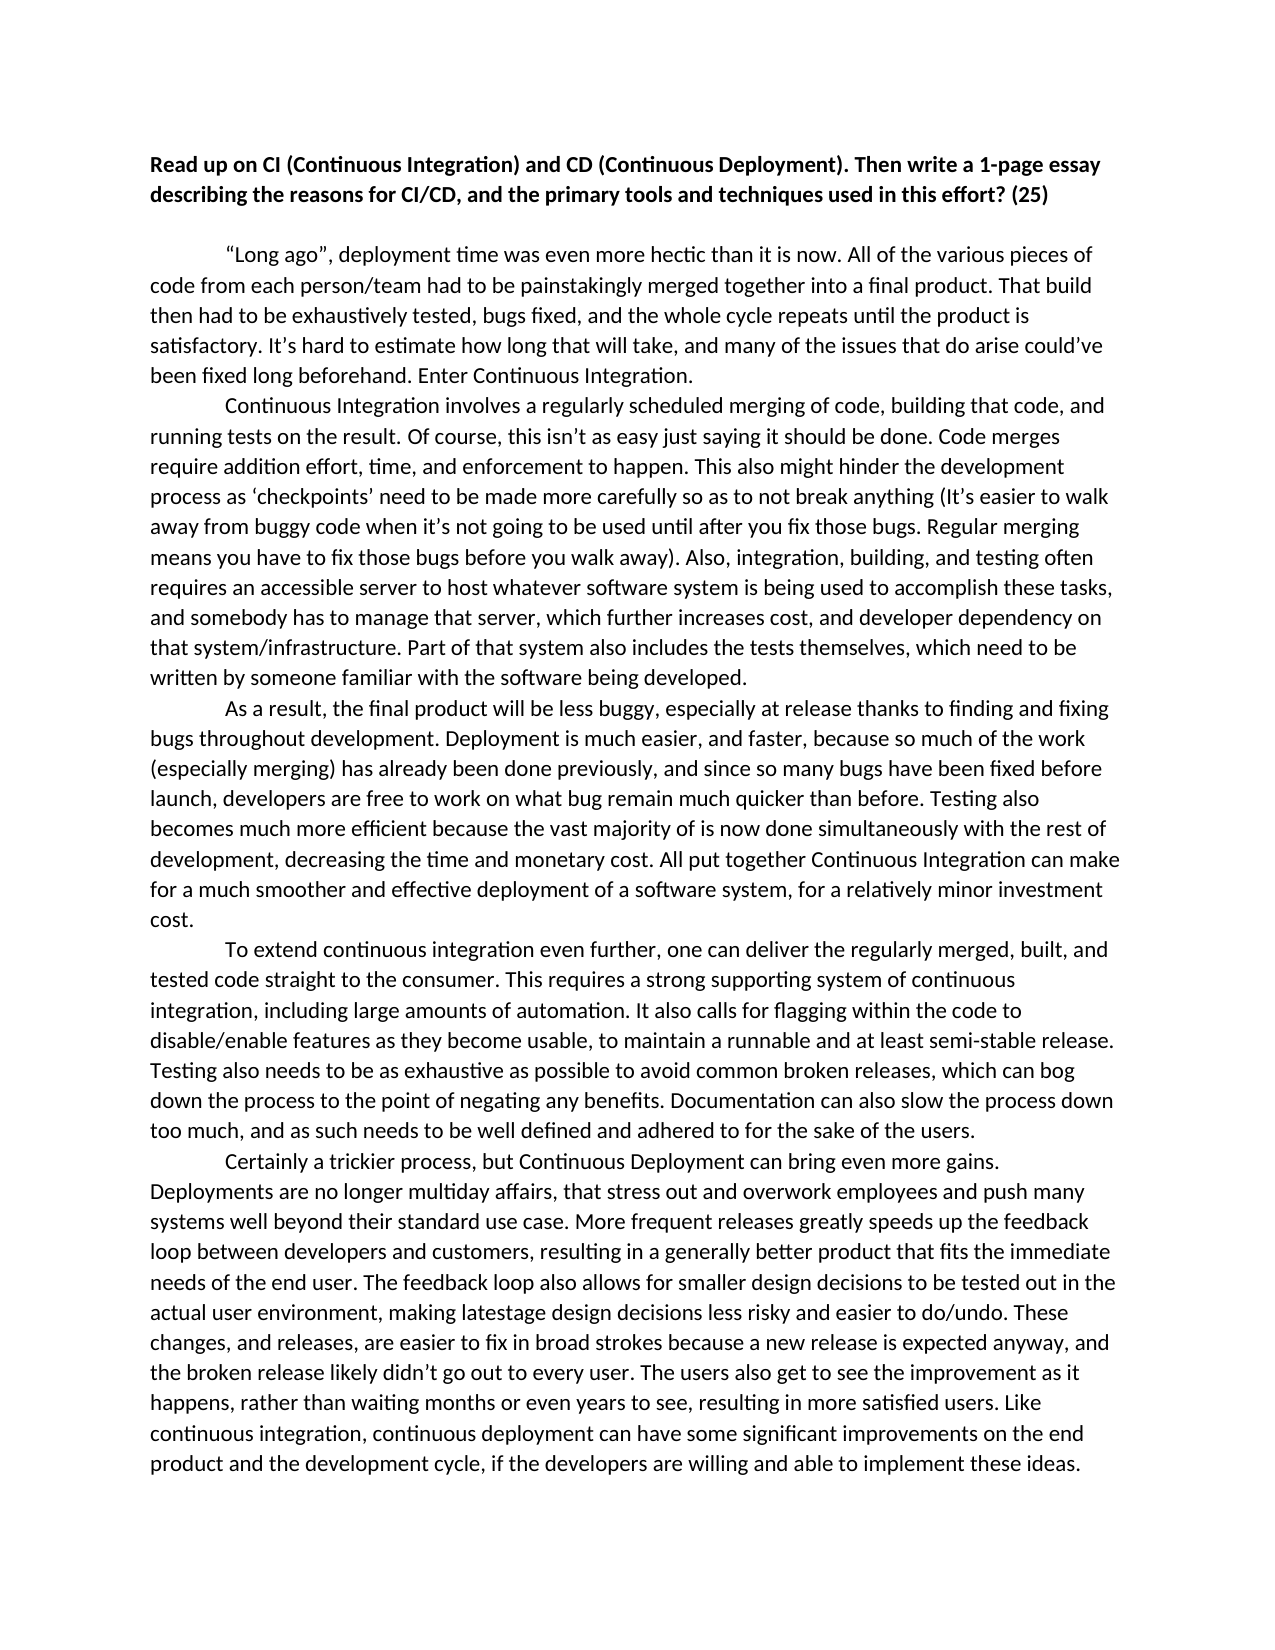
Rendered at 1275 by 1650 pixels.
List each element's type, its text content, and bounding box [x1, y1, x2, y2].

text As a result, the final product will be less buggy, especially at release thanks to finding and fixing bugs throughout development. Deployment is much easier, and faster, because so much of the work (especially merging) has already been done previously, and since so many bugs have been fixed before launch, developers are free to work on what bug remain much quicker than before. Testing also becomes much more efficient because the vast majority of is now done simultaneously with the rest of development, decreasing the time and monetary cost. All put together Continuous Integration can make for a much smoother and effective deployment of a software system, for a relatively minor investment cost. [150, 694, 1125, 933]
text Certainly a trickier process, but Continuous Deployment can bring even more gains. Deployments are no longer multiday affairs, that stress out and overwork employees and push many systems well beyond their standard use case. More frequent releases greatly speeds up the feedback loop between developers and customers, resulting in a generally better product that fits the immediate needs of the end user. The feedback loop also allows for smaller design decisions to be tested out in the actual user environment, making latestage design decisions less risky and easier to do/undo. These changes, and releases, are easier to fix in broad strokes because a new release is expected anyway, and the broken release likely didn’t go out to every user. The users also get to see the improvement as it happens, rather than waiting months or even years to see, resulting in more satisfied users. Like continuous integration, continuous deployment can have some significant improvements on the end product and the development cycle, if the developers are willing and able to implement these ideas. [150, 1147, 1125, 1477]
text “Long ago”, deployment time was even more hectic than it is now. All of the various pieces of code from each person/team had to be painstakingly merged together into a final product. That build then had to be exhaustively tested, bugs fixed, and the whole cycle repeats until the product is satisfactory. It’s hard to estimate how long that will take, and many of the issues that do arise could’ve been fixed long beforehand. Enter Continuous Integration. [150, 241, 1125, 389]
text Continuous Integration involves a regularly scheduled merging of code, building that code, and running tests on the result. Of course, this isn’t as easy just saying it should be done. Code merges require addition effort, time, and enforcement to happen. This also might hinder the development process as ‘checkpoints’ need to be made more carefully so as to not break anything (It’s easier to walk away from buggy code when it’s not going to be used until after you fix those bugs. Regular merging means you have to fix those bugs before you walk away). Also, integration, building, and testing often requires an accessible server to host whatever software system is being used to accomplish these tasks, and somebody has to manage that server, which further increases cost, and developer dependency on that system/infrastructure. Part of that system also includes the tests themselves, which need to be written by someone familiar with the software being developed. [150, 392, 1125, 692]
text Read up on CI (Continuous Integration) and CD (Continuous Deployment). Then write a 1-page essay describing the reasons for CI/CD, and the primary tools and techniques used in this effort? (25) [150, 150, 1125, 208]
text To extend continuous integration even further, one can deliver the regularly merged, built, and tested code straight to the consumer. This requires a strong supporting system of continuous integration, including large amounts of automation. It also calls for flagging within the code to disable/enable features as they become usable, to maintain a runnable and at least semi-stable release. Testing also needs to be as exhaustive as possible to avoid common broken releases, which can bog down the process to the point of negating any benefits. Documentation can also slow the process down too much, and as such needs to be well defined and adhered to for the sake of the users. [150, 935, 1125, 1145]
